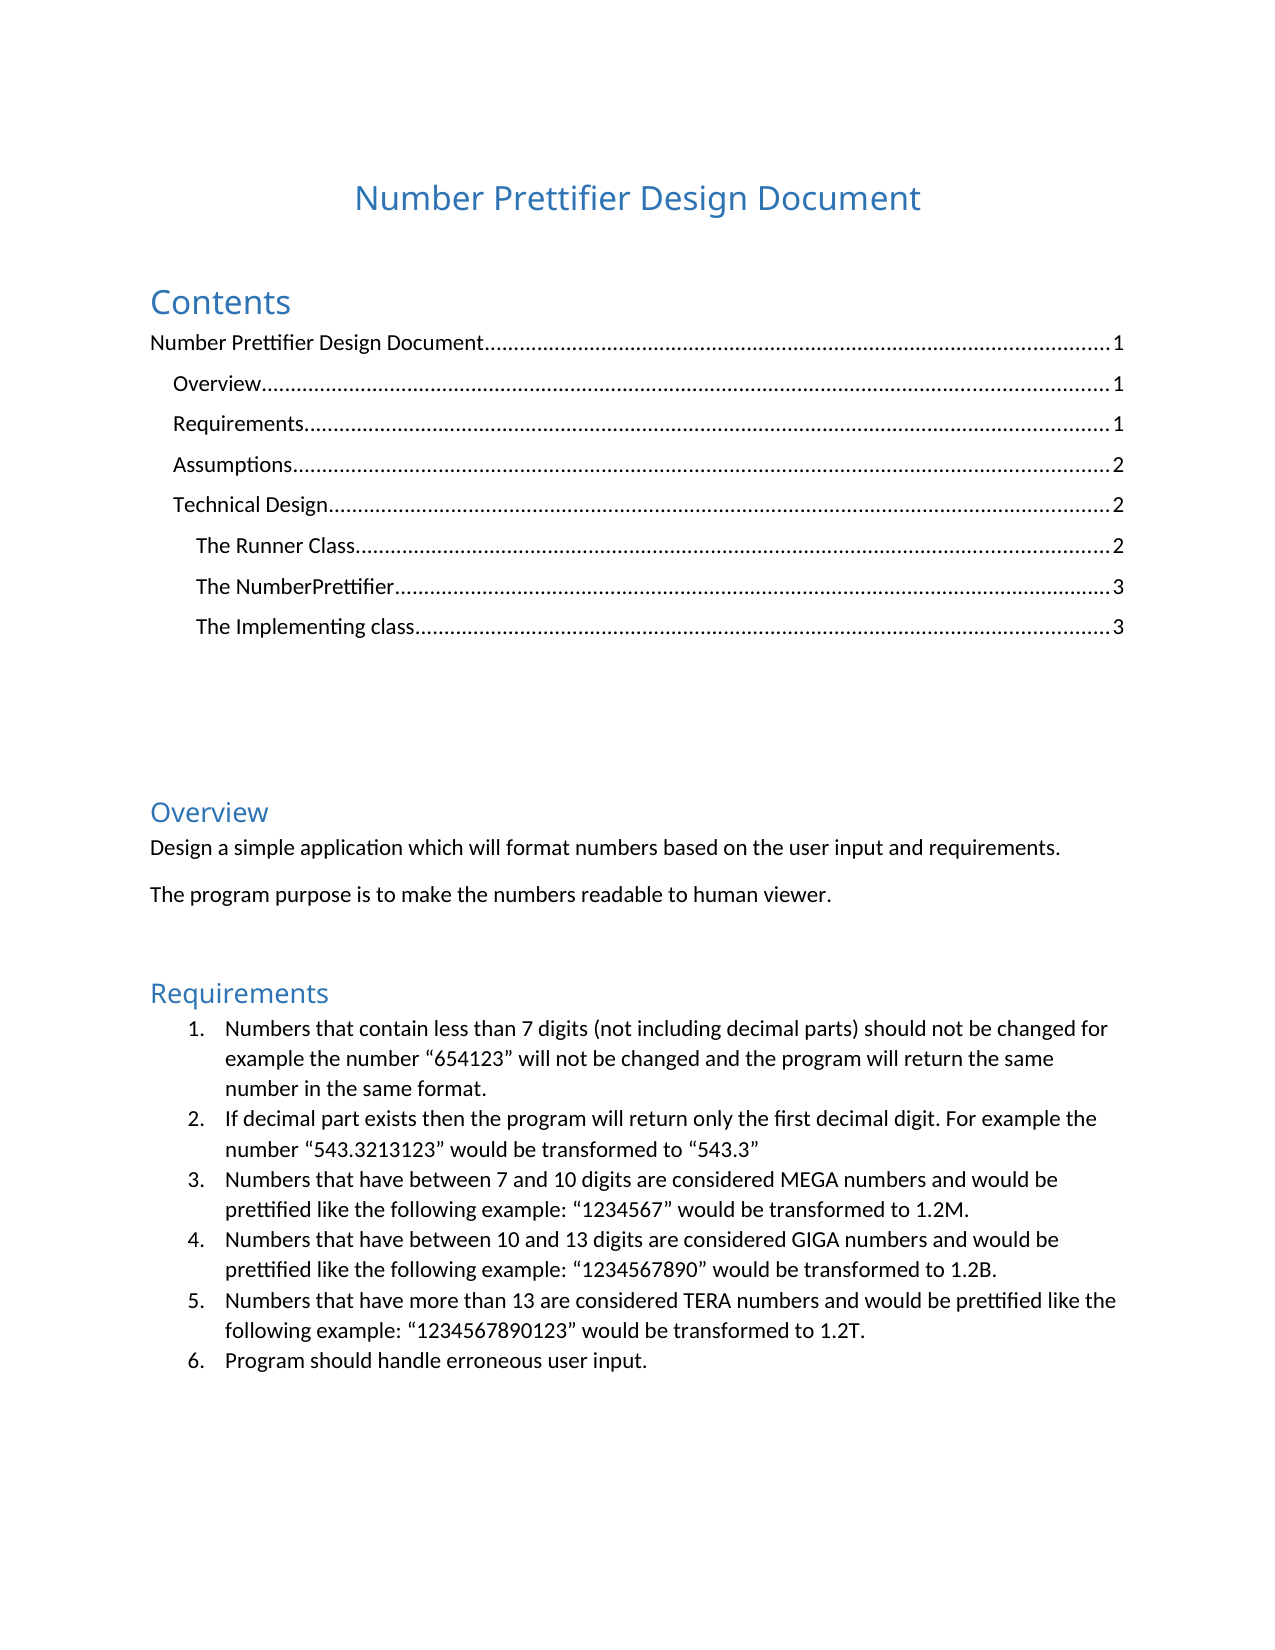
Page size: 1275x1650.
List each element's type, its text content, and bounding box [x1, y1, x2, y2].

list Numbers that contain less than 7 digits (not including decimal parts) should not be changed for example the number “654123” will not be changed and the program will return the same number in the same format. [187, 1014, 1125, 1102]
list Numbers that have more than 13 are considered TERA numbers and would be prettified like the following example: “1234567890123” would be transformed to 1.2T. [187, 1286, 1125, 1344]
text The program purpose is to make the numbers readable to human viewer. [150, 880, 1125, 908]
text Design a simple application which will format numbers based on the user input and requirements. [150, 833, 1125, 862]
subtitle Requirements [150, 974, 1125, 1011]
subtitle Number Prettifier Design Document [150, 175, 1125, 220]
list Program should handle erroneous user input. [187, 1346, 1125, 1374]
subtitle Overview [150, 794, 1125, 831]
list If decimal part exists then the program will return only the first decimal digit. For example the number “543.3213123” would be transformed to “543.3” [187, 1104, 1125, 1163]
list Numbers that have between 10 and 13 digits are considered GIGA numbers and would be prettified like the following example: “1234567890” would be transformed to 1.2B. [187, 1225, 1125, 1284]
list Numbers that have between 7 and 10 digits are considered MEGA numbers and would be prettified like the following example: “1234567” would be transformed to 1.2M. [187, 1165, 1125, 1223]
